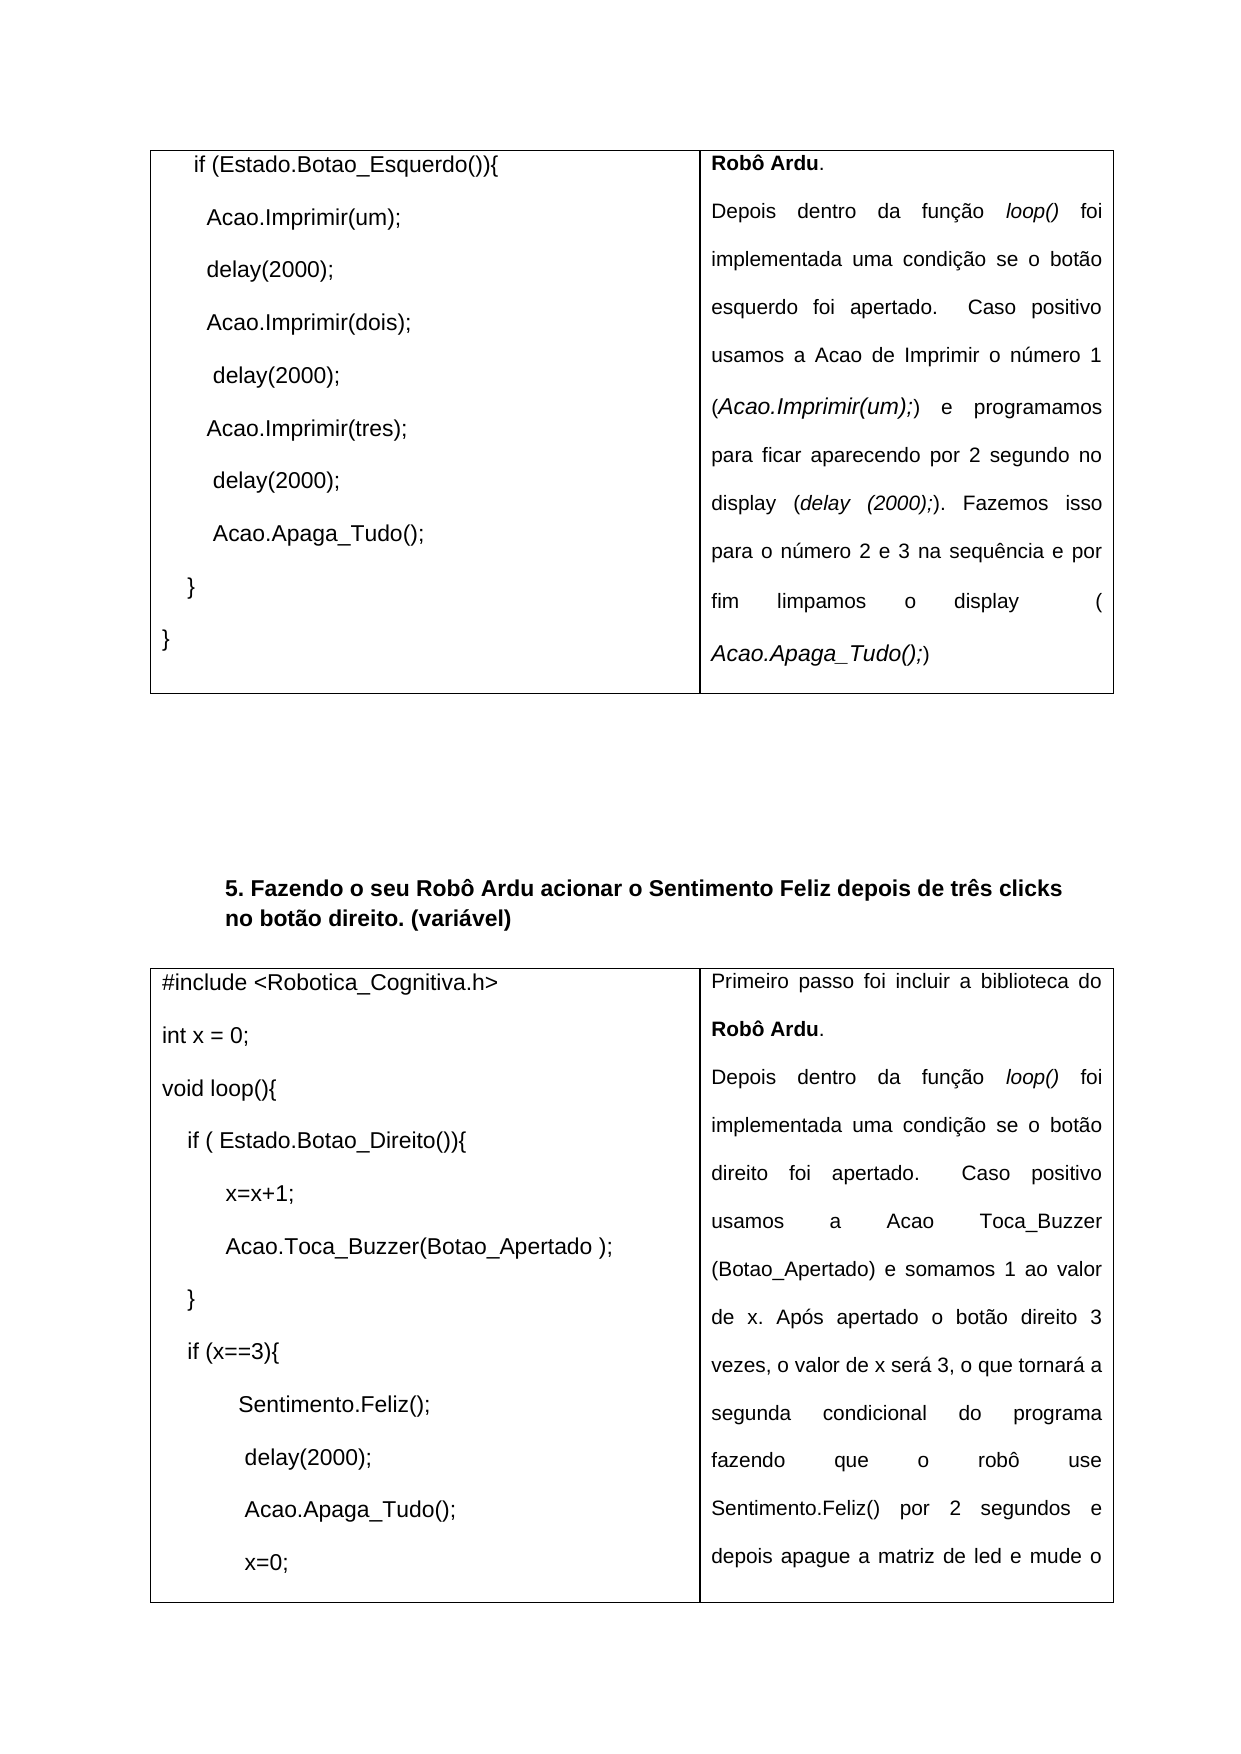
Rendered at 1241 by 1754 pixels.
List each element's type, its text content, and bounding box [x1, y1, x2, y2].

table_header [701, 151, 1113, 692]
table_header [701, 969, 1113, 1602]
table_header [151, 151, 699, 692]
text 5. Fazendo o seu Robô Ardu acionar o Sentimento Feliz depois de três clicks no botão direito. (variável) [225, 875, 1090, 931]
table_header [151, 969, 699, 1602]
